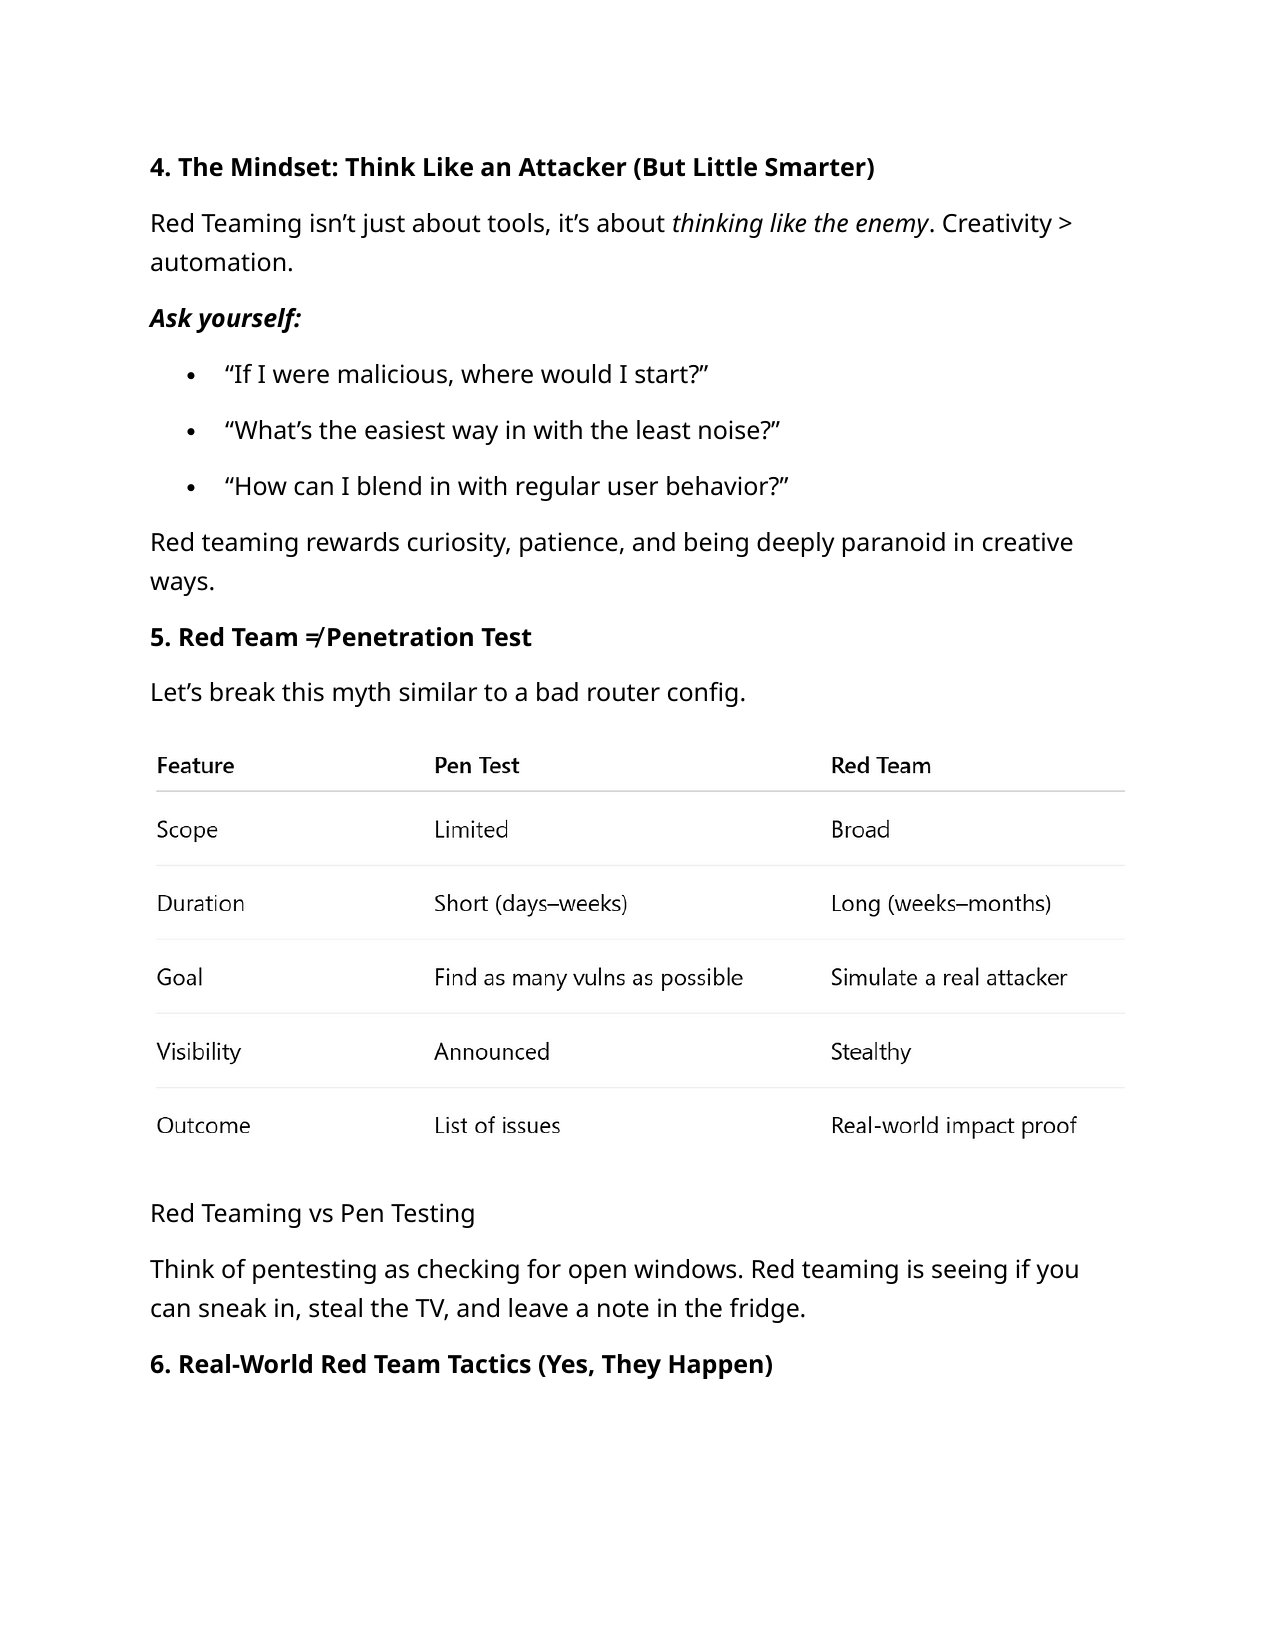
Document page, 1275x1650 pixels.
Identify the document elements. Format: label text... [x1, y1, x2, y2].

text Red teaming rewards curiosity, patience, and being deeply paranoid in creative ways. [150, 524, 1125, 597]
text Red Teaming isn’t just about tools, it’s about thinking like the enemy. Creativity > automation. [150, 206, 1125, 279]
text Ask yourself: [150, 301, 1125, 335]
text 5. Red Team ≠ Penetration Test [150, 619, 1125, 653]
text Think of pentesting as checking for open windows. Red teaming is seeing if you can sneak in, steal the TV, and leave a note in the fridge. [150, 1251, 1125, 1324]
list “What’s the easiest way in with the least noise?” [187, 412, 1125, 447]
text 6. Real-World Red Team Tactics (Yes, They Happen) [150, 1346, 1125, 1380]
list “If I were malicious, where would I start?” [187, 357, 1125, 391]
text Let’s break this myth similar to a bad router config. [150, 675, 1125, 709]
text 4. The Mindset: Think Like an Attacker (But Little Smarter) [150, 150, 1125, 184]
list “How can I blend in with regular user behavior?” [187, 468, 1125, 502]
picture [150, 730, 1125, 1174]
text Red Teaming vs Pen Testing [150, 1196, 1125, 1229]
